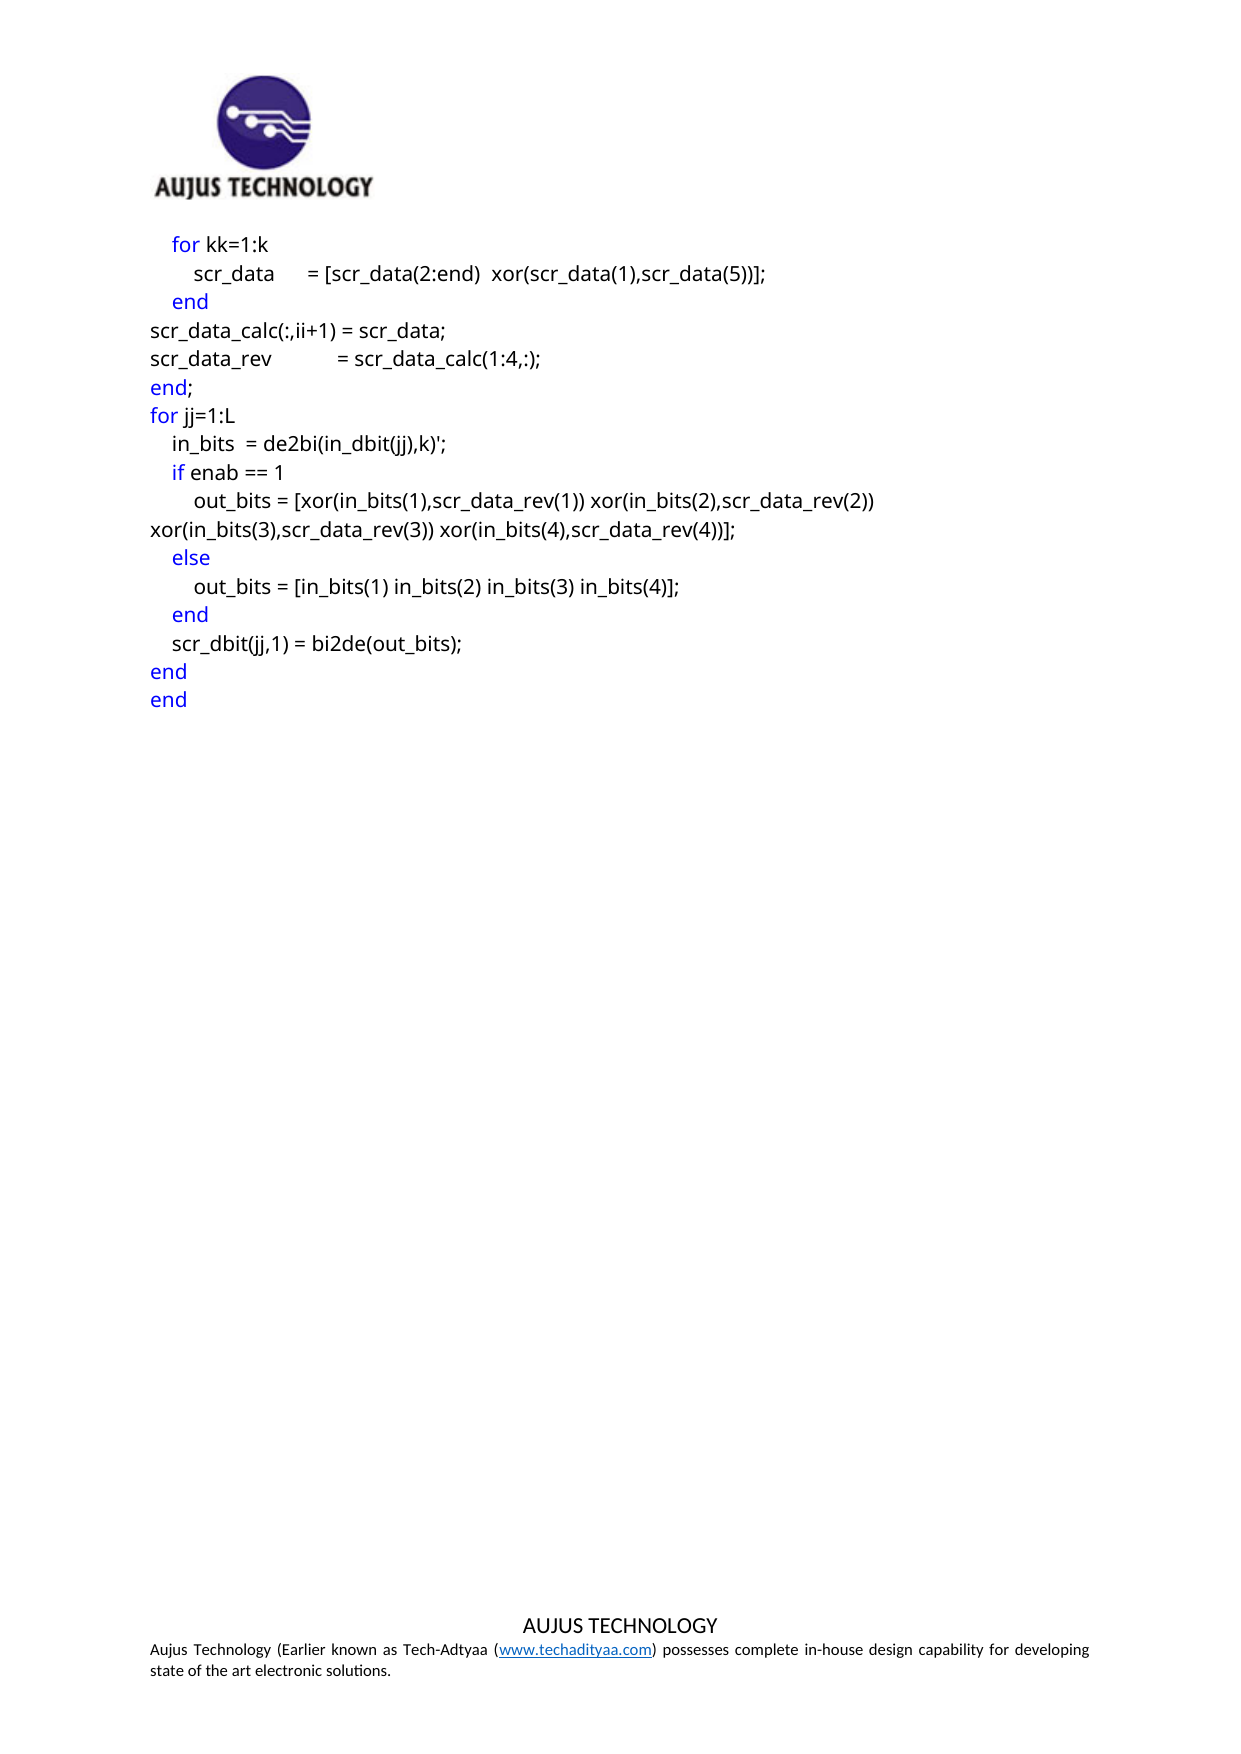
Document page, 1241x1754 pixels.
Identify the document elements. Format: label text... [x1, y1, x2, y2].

text scr_data_rev = scr_data_calc(1:4,:); [150, 344, 1090, 373]
text else [150, 543, 1090, 572]
text scr_dbit(jj,1) = bi2de(out_bits); [150, 629, 1090, 657]
text end; [150, 373, 1090, 401]
text out_bits = [in_bits(1) in_bits(2) in_bits(3) in_bits(4)]; [150, 572, 1090, 600]
text out_bits = [xor(in_bits(1),scr_data_rev(1)) xor(in_bits(2),scr_data_rev(2)) xor(in_bits(3),scr_data_rev(3)) xor(in_bits(4),scr_data_rev(4))]; [150, 486, 1090, 543]
text scr_data_calc(:,ii+1) = scr_data; [150, 316, 1090, 344]
text for kk=1:k [150, 231, 1090, 259]
text end [150, 287, 1090, 316]
picture [150, 73, 378, 203]
text in_bits = de2bi(in_dbit(jj),k)'; [150, 429, 1090, 458]
text end [150, 657, 1090, 686]
text end [150, 600, 1090, 629]
text scr_data = [scr_data(2:end) xor(scr_data(1),scr_data(5))]; [150, 259, 1090, 287]
text for jj=1:L [150, 401, 1090, 429]
text end [150, 686, 1090, 714]
text if enab == 1 [150, 458, 1090, 486]
